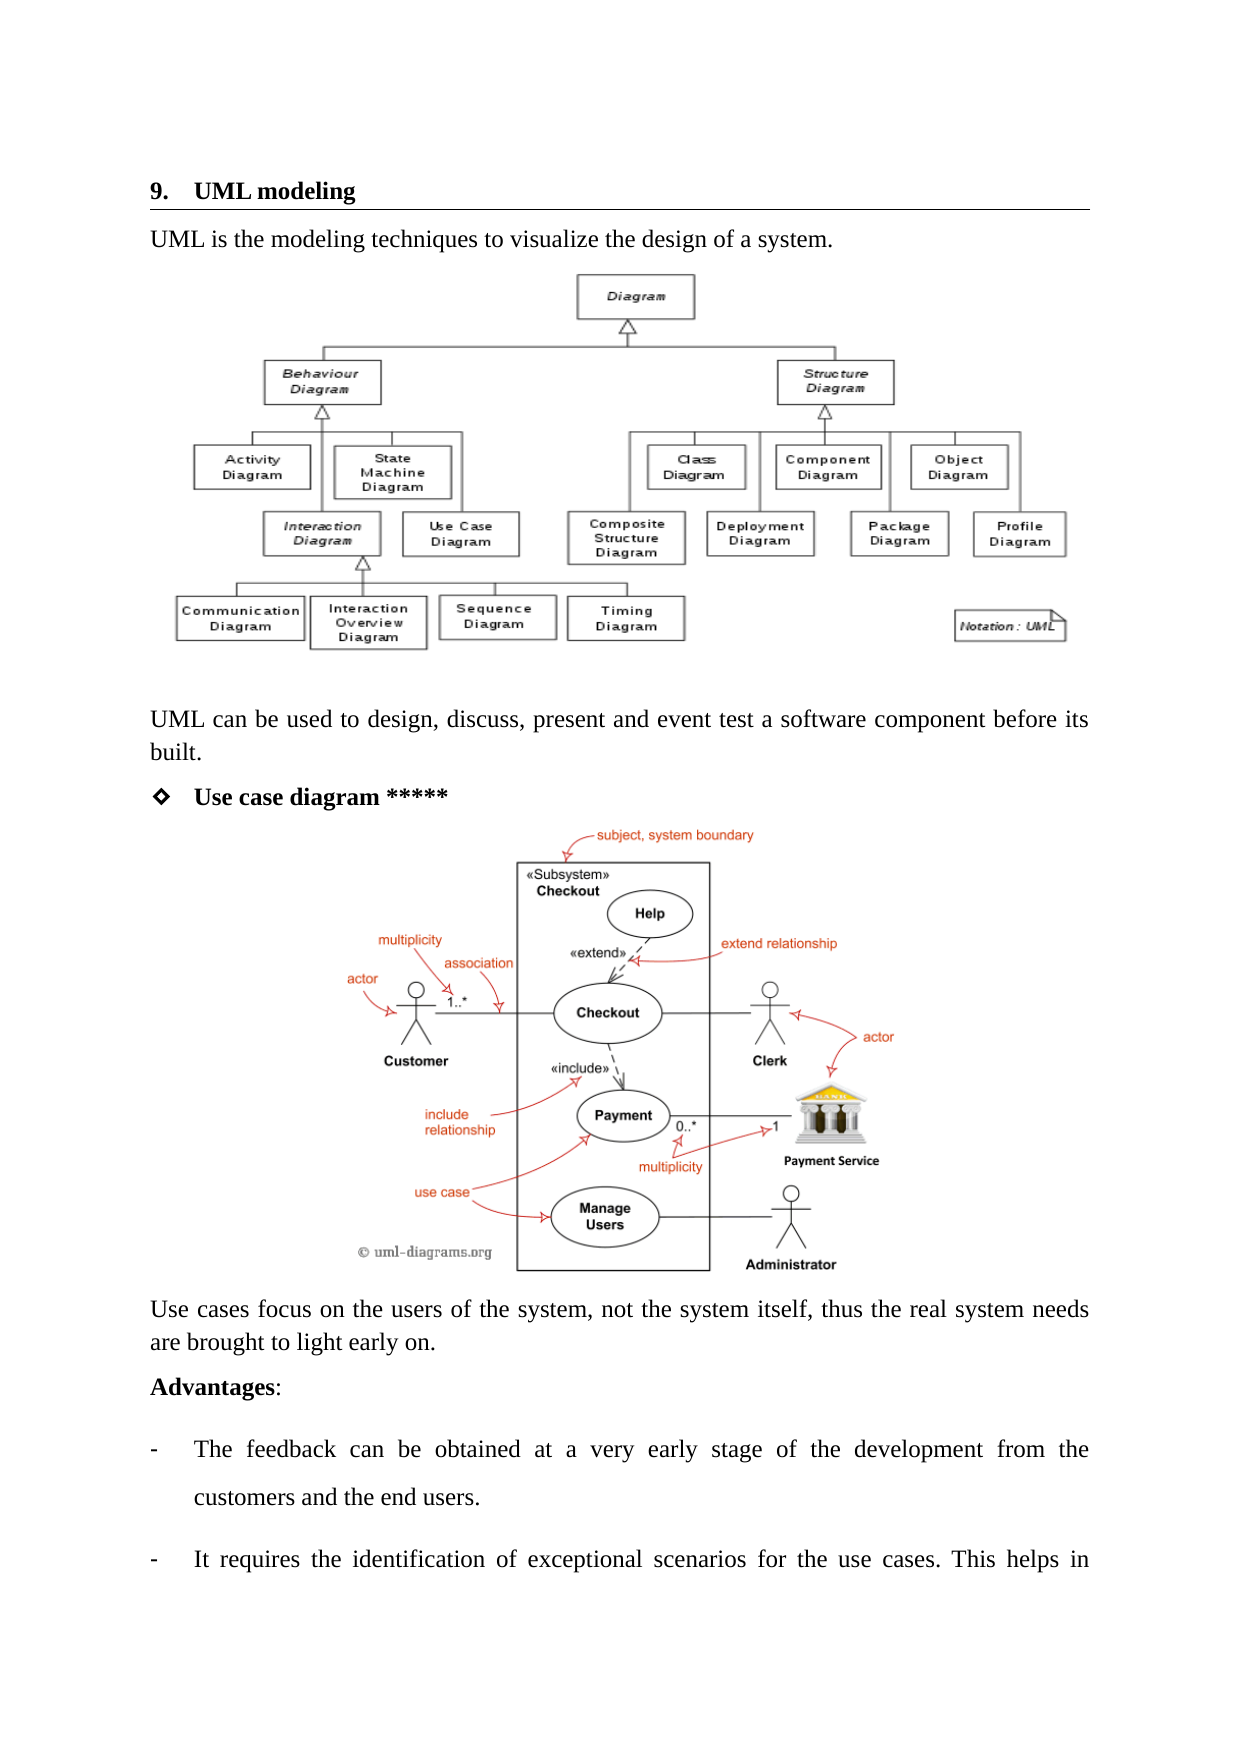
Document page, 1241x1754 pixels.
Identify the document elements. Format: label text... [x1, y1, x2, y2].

text UML can be used to design, discuss, present and event test a software component before its built. [150, 703, 1090, 768]
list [150, 1525, 1090, 1590]
picture [150, 267, 1091, 665]
text Use cases focus on the users of the system, not the system itself, thus the real system needs are brought to light early on. [150, 1293, 1090, 1358]
list UML modeling [150, 174, 1090, 209]
text UML is the modeling techniques to visualize the design of a system. [150, 223, 1090, 255]
list Use case diagram ***** [150, 780, 1090, 813]
list The feedback can be obtained at a very early stage of the development from the customers and the end users. [150, 1415, 1090, 1513]
text Advantages: [150, 1370, 1090, 1403]
picture [345, 825, 895, 1274]
